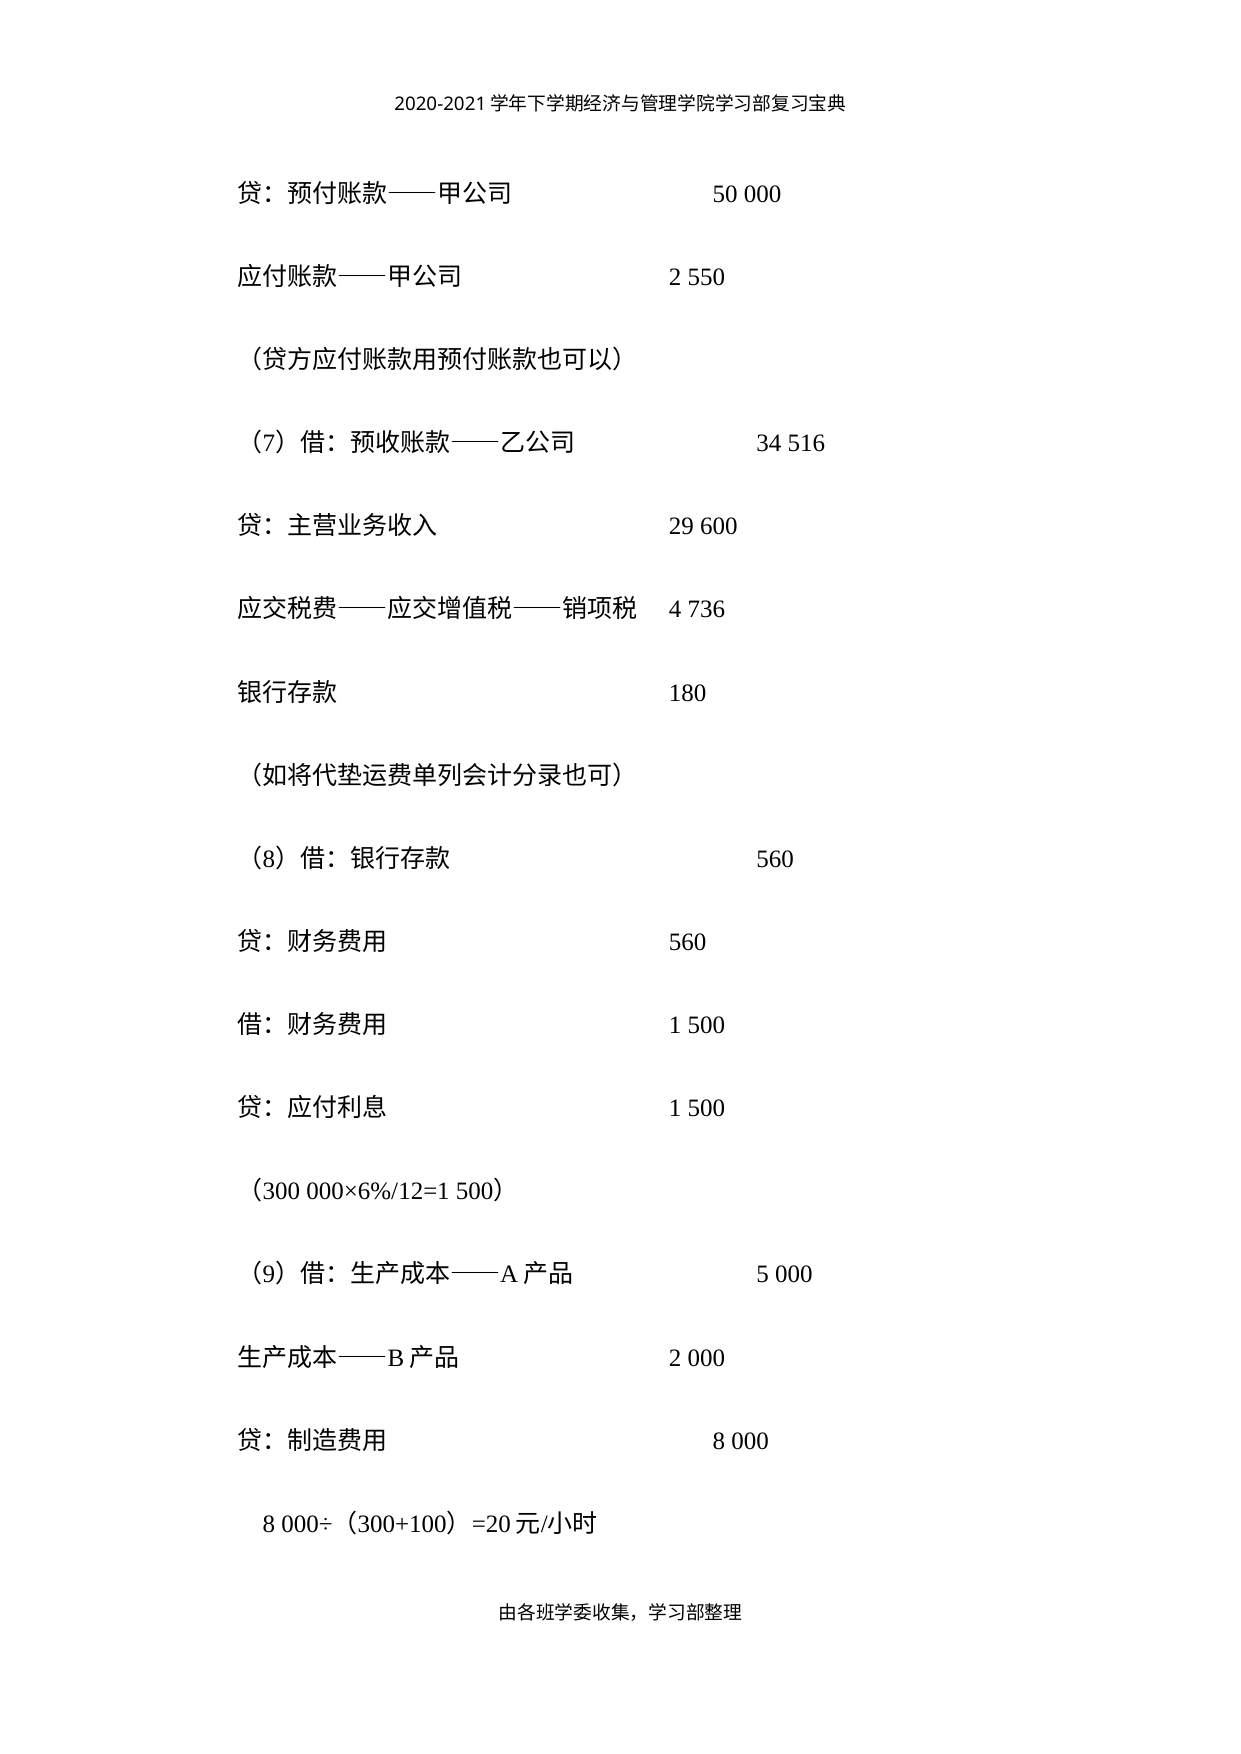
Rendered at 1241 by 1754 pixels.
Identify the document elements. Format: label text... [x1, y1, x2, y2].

text （如将代垫运费单列会计分录也可） [187, 741, 1053, 806]
text 借：财务费用 1 500 [187, 990, 1053, 1055]
text 生产成本——B产品 2 000 [187, 1323, 1053, 1388]
text 应交税费——应交增值税——销项税 4 736 [187, 574, 1053, 639]
text （8）借：银行存款 560 [187, 824, 1053, 889]
text （9）借：生产成本——A产品 5 000 [187, 1239, 1053, 1304]
text （300 000×6%/12=1 500） [187, 1156, 1053, 1221]
text 贷：预付账款——甲公司 50 000 [187, 159, 1053, 224]
text 8 000÷（300+100）=20元/小时 [187, 1489, 1053, 1554]
text 银行存款 180 [187, 658, 1053, 723]
text 应付账款——甲公司 2 550 [187, 242, 1053, 307]
text 贷：财务费用 560 [187, 907, 1053, 972]
text （7）借：预收账款——乙公司 34 516 [187, 408, 1053, 473]
text 贷：制造费用 8 000 [187, 1406, 1053, 1471]
text （贷方应付账款用预付账款也可以） [187, 325, 1053, 390]
text 贷：应付利息 1 500 [187, 1073, 1053, 1138]
text 贷：主营业务收入 29 600 [187, 491, 1053, 556]
